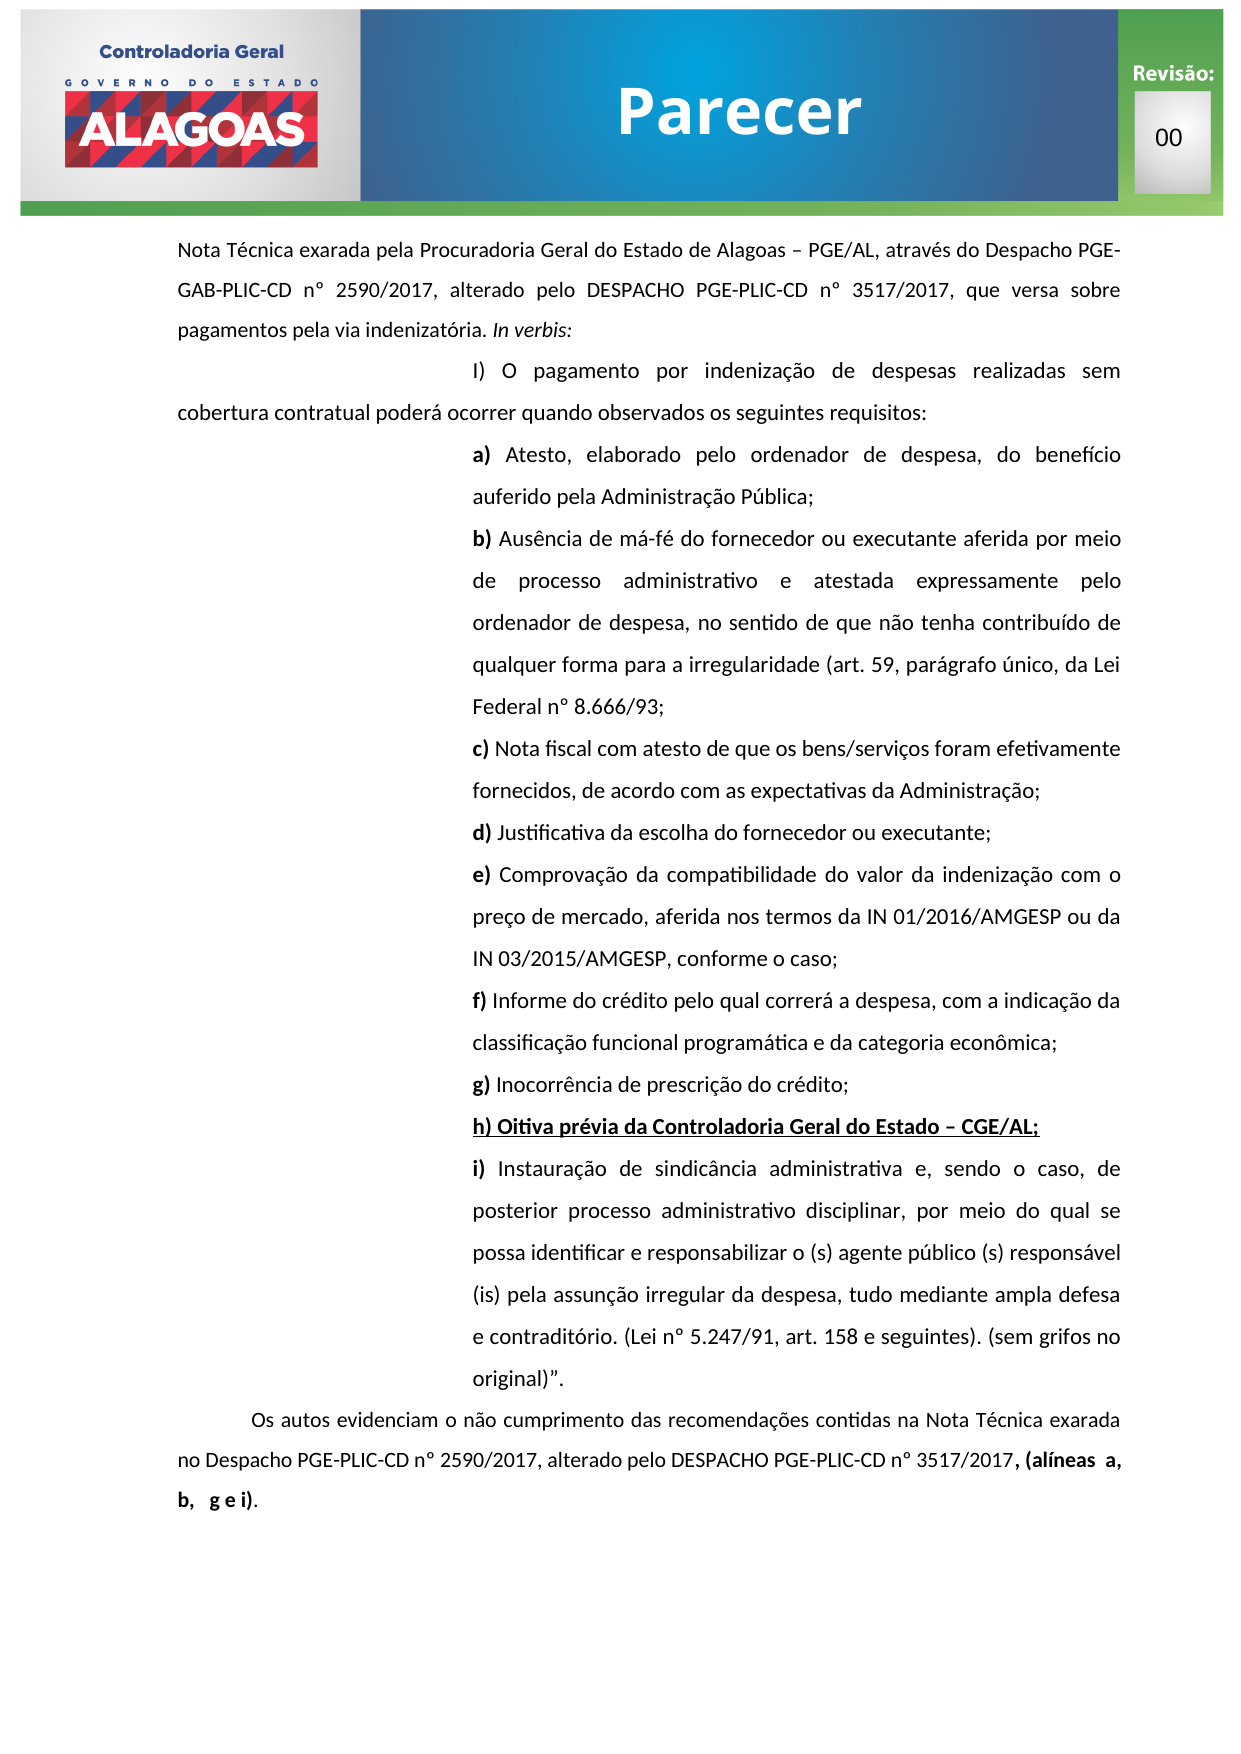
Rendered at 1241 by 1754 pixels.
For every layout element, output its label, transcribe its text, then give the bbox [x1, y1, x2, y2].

text f) Informe do crédito pelo qual correrá a despesa, com a indicação da classificação funcional programática e da categoria econômica; [472, 986, 1122, 1056]
text b) Ausência de má-fé do fornecedor ou executante aferida por meio de processo administrativo e atestada expressamente pelo ordenador de despesa, no sentido de que não tenha contribuído de qualquer forma para a irregularidade (art. 59, parágrafo único, da Lei Federal nº 8.666/93; [472, 524, 1122, 720]
text d) Justificativa da escolha do fornecedor ou executante; [472, 818, 1122, 846]
text Os autos evidenciam o não cumprimento das recomendações contidas na Nota Técnica exarada no Despacho PGE-PLIC-CD nº 2590/2017, alterado pelo DESPACHO PGE-PLIC-CD nº 3517/2017, (alíneas a, b, g e i). [177, 1406, 1122, 1512]
picture [20, 9, 1224, 216]
text a) Atesto, elaborado pelo ordenador de despesa, do benefício auferido pela Administração Pública; [472, 440, 1122, 510]
text h) Oitiva prévia da Controladoria Geral do Estado – CGE/AL; [472, 1112, 1122, 1140]
text i) Instauração de sindicância administrativa e, sendo o caso, de posterior processo administrativo disciplinar, por meio do qual se possa identificar e responsabilizar o (s) agente público (s) responsável (is) pela assunção irregular da despesa, tudo mediante ampla defesa e contraditório. (Lei nº 5.247/91, art. 158 e seguintes). (sem grifos no original)”. [472, 1154, 1122, 1392]
text c) Nota fiscal com atesto de que os bens/serviços foram efetivamente fornecidos, de acordo com as expectativas da Administração; [472, 734, 1122, 804]
text g) Inocorrência de prescrição do crédito; [472, 1070, 1122, 1098]
text I) O pagamento por indenização de despesas realizadas sem cobertura contratual poderá ocorrer quando observados os seguintes requisitos: [177, 356, 1122, 426]
text e) Comprovação da compatibilidade do valor da indenização com o preço de mercado, aferida nos termos da IN 01/2016/AMGESP ou da IN 03/2015/AMGESP, conforme o caso; [472, 860, 1122, 972]
